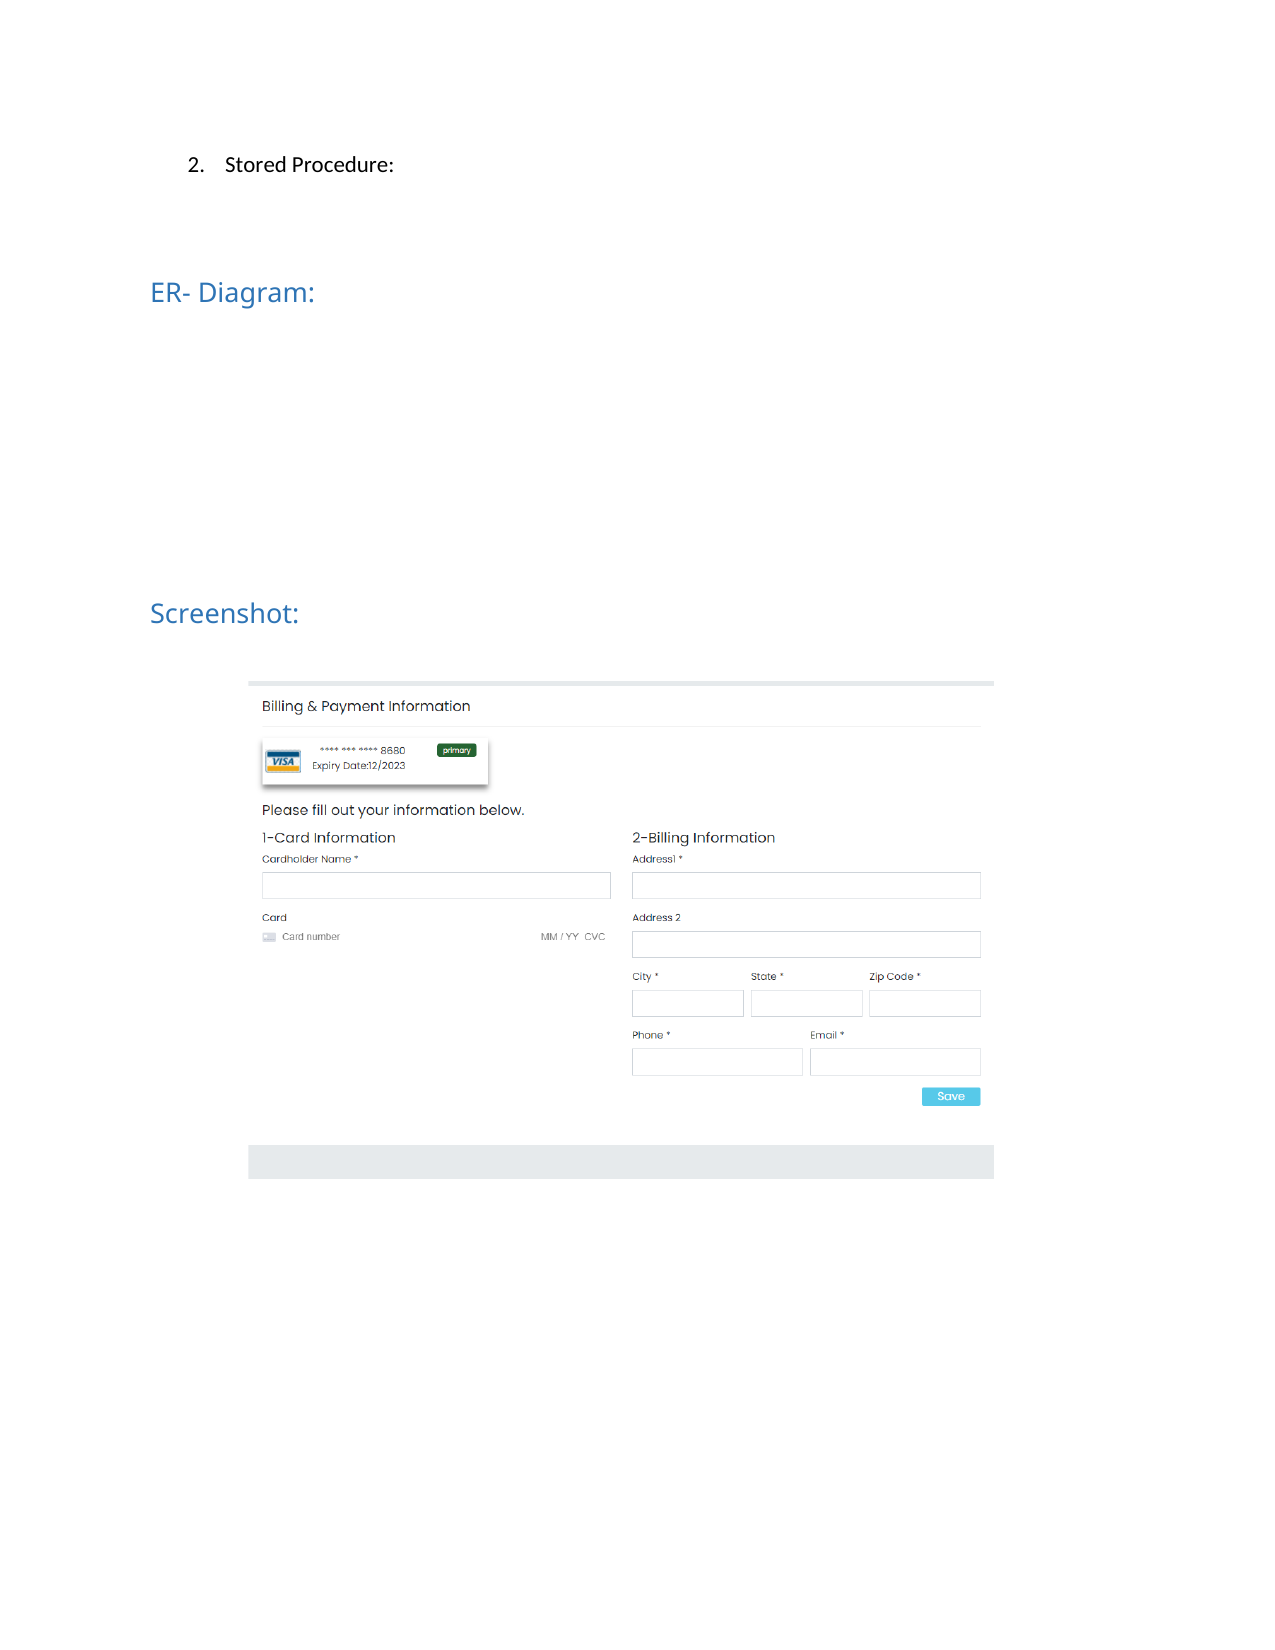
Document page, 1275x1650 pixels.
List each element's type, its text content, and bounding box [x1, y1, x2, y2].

picture [248, 681, 994, 1179]
subtitle Screenshot: [150, 595, 1125, 632]
subtitle ER- Diagram: [150, 274, 1125, 311]
list Stored Procedure: [187, 150, 1125, 178]
